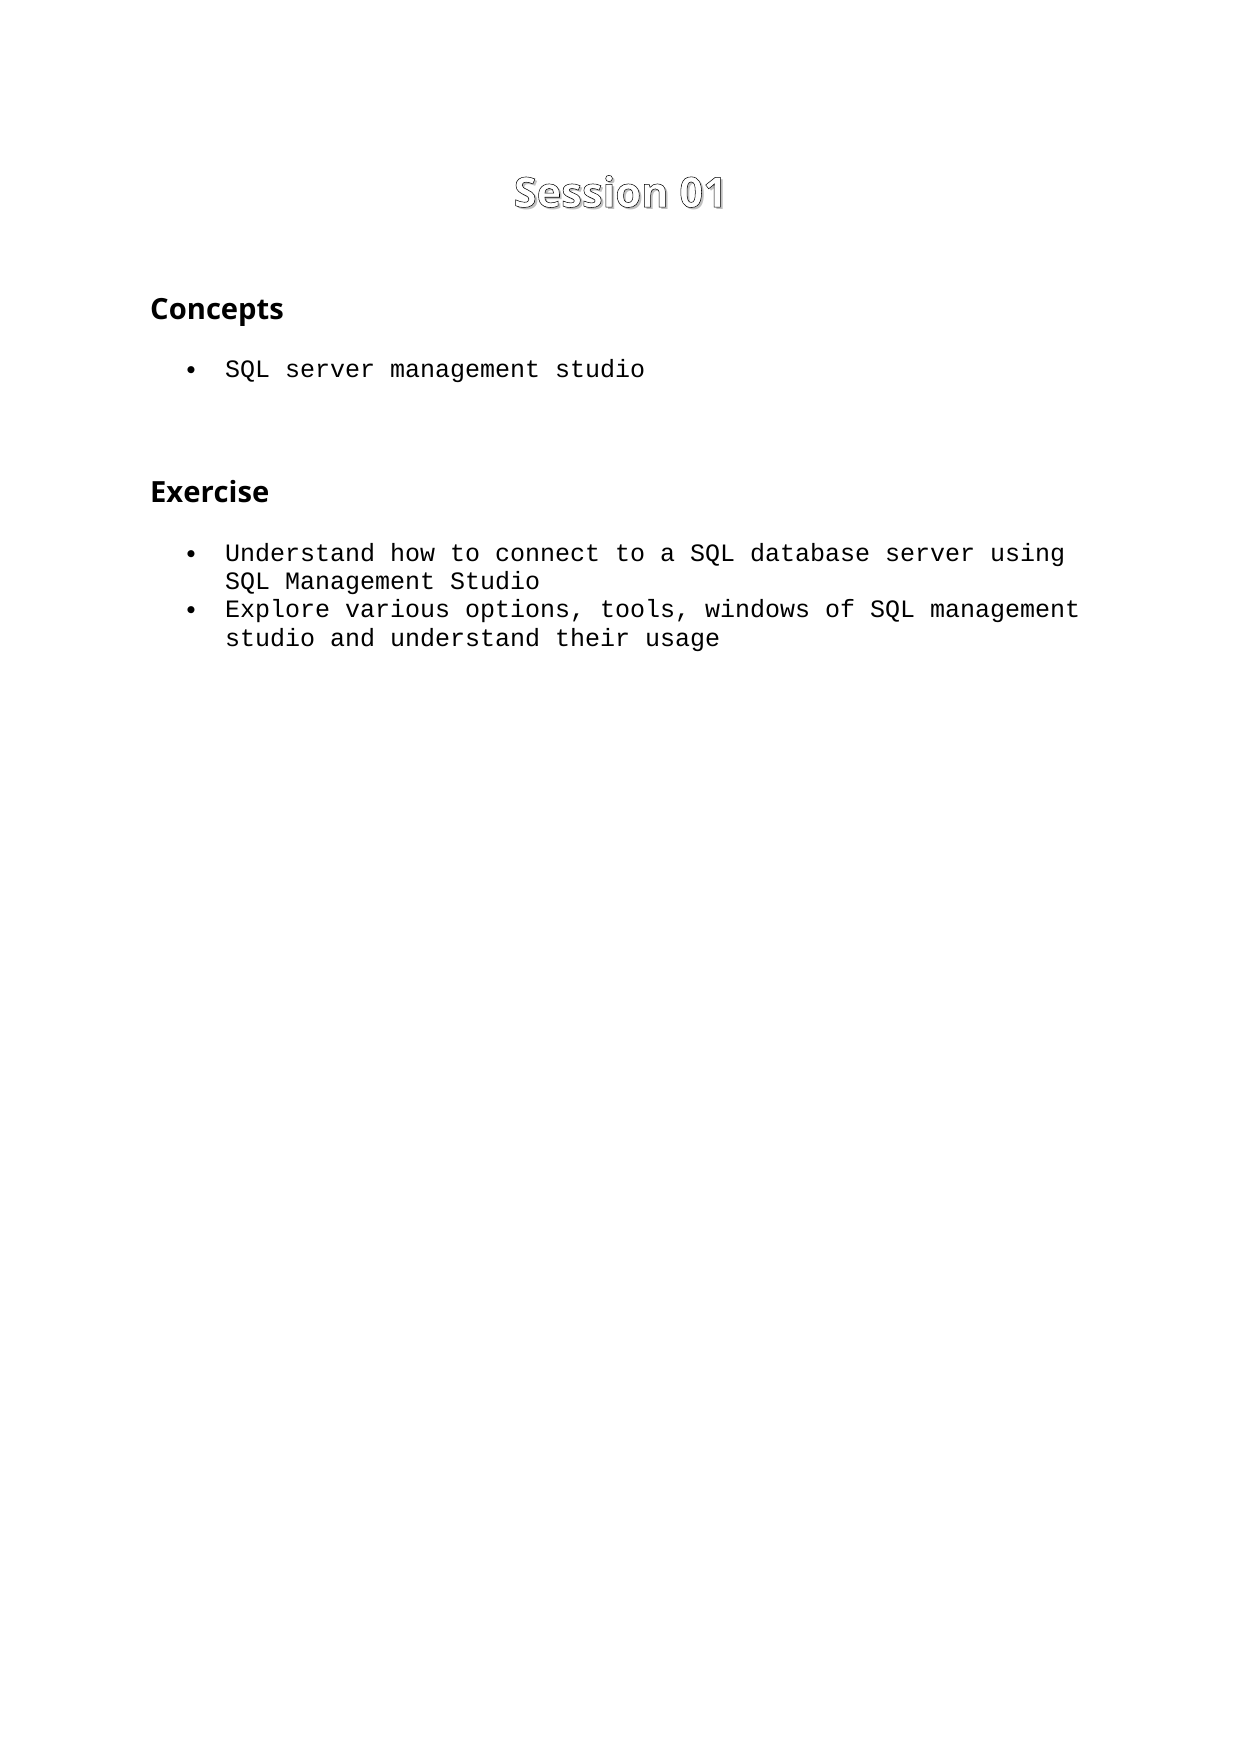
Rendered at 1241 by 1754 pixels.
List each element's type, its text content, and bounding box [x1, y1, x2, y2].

list Understand how to connect to a SQL database server using SQL Management Studio [187, 540, 1090, 597]
list Explore various options, tools, windows of SQL management studio and understand their usage [187, 597, 1090, 653]
text Session 01 [150, 162, 1090, 219]
text Exercise [150, 414, 1090, 511]
text Concepts [150, 288, 1090, 328]
list SQL server management studio [187, 357, 1090, 385]
